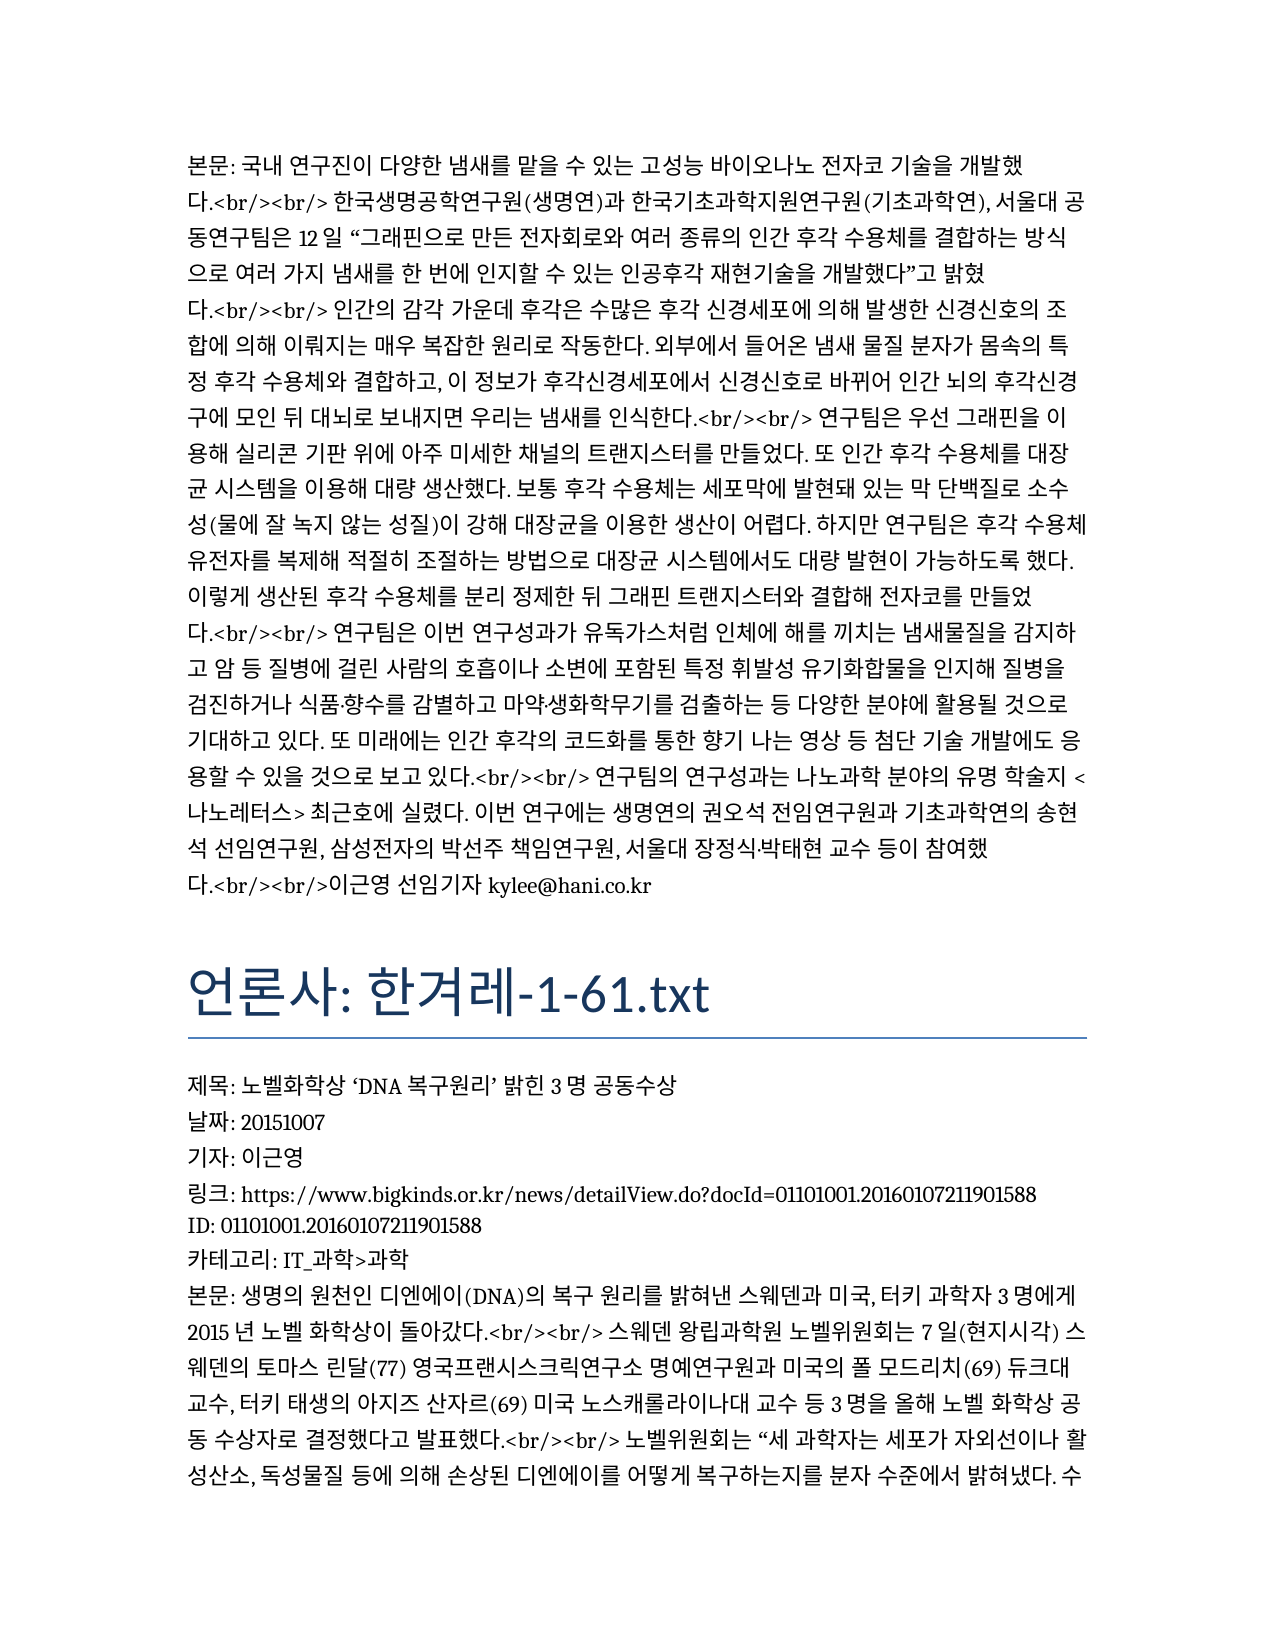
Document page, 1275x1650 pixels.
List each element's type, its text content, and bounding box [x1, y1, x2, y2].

title 언론사: 한겨레-1-61.txt [187, 955, 1087, 1039]
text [187, 150, 1087, 930]
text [187, 1070, 1087, 1491]
